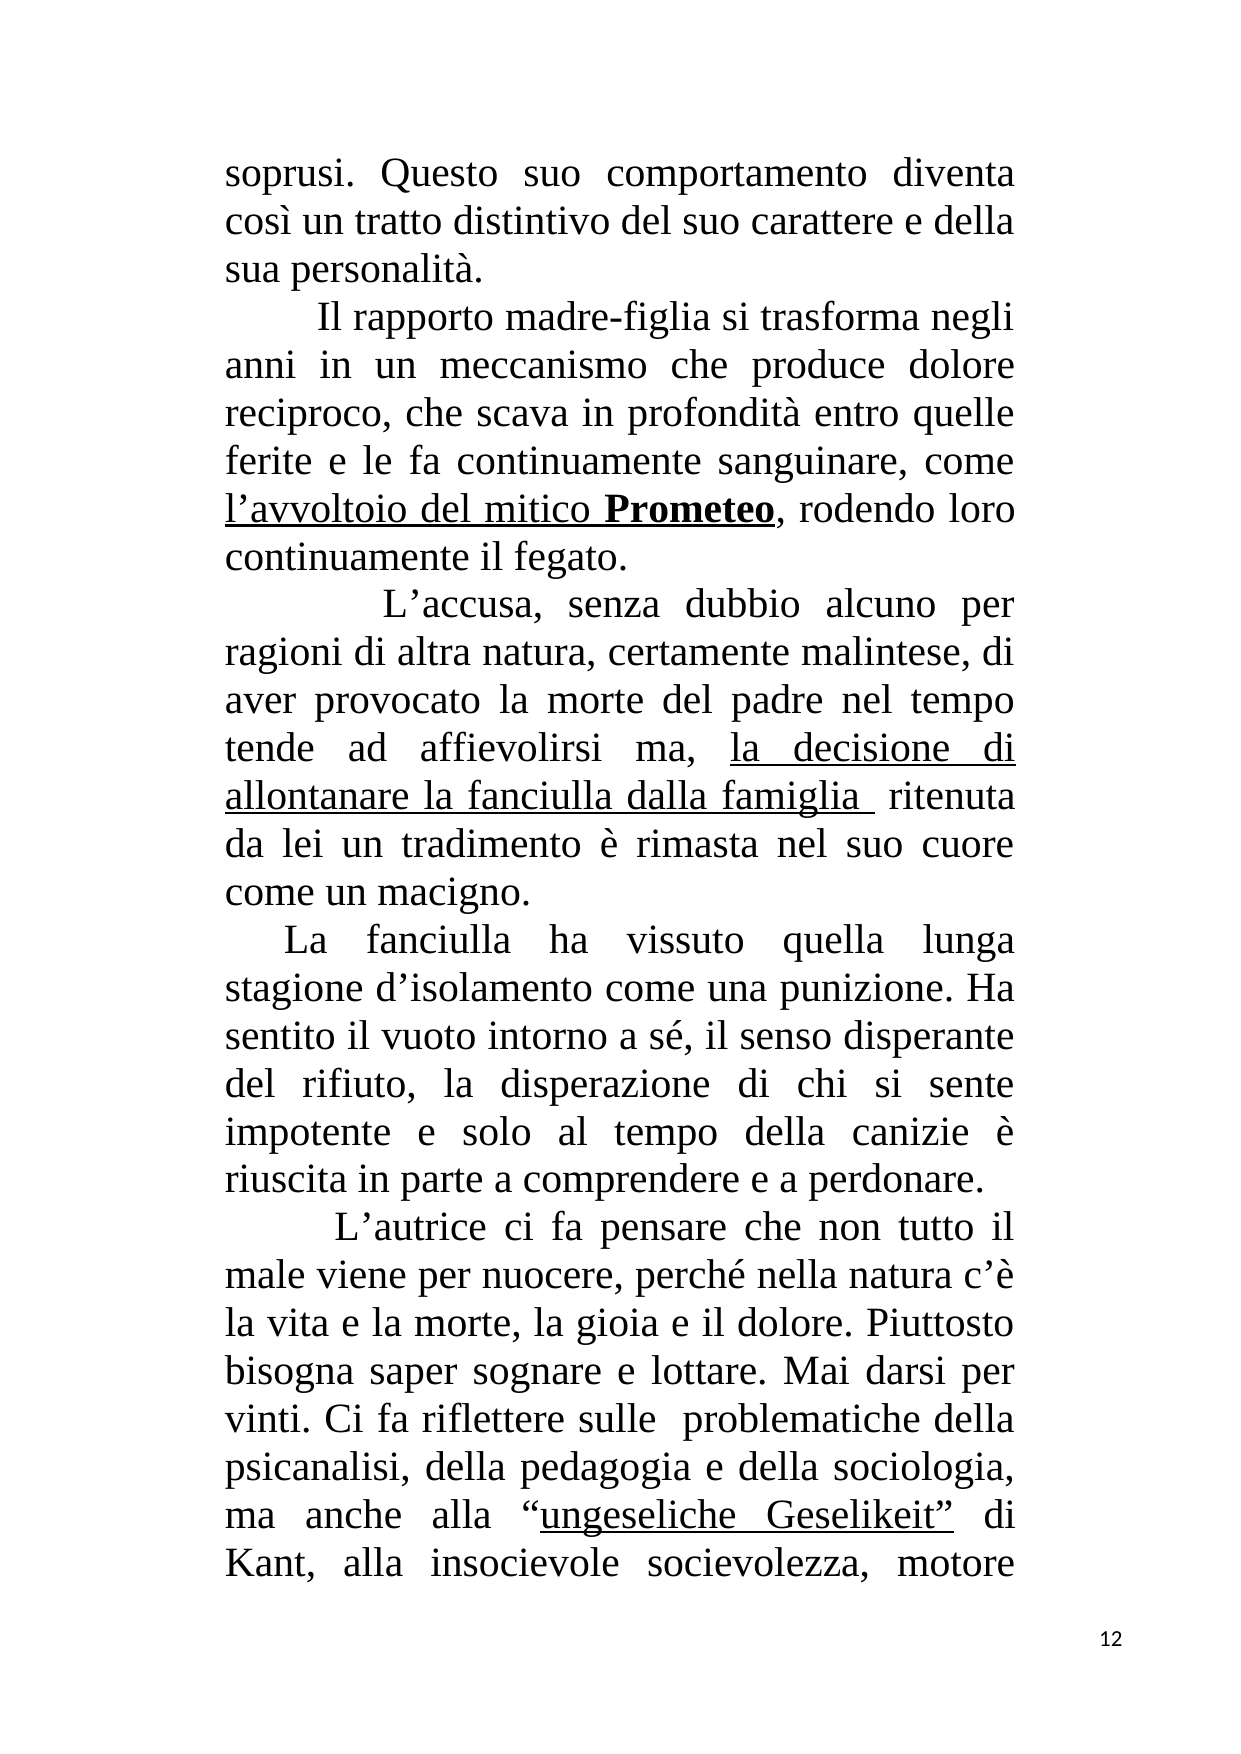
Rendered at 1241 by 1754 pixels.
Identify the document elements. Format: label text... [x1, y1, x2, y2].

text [224, 148, 1016, 291]
text L’accusa, senza dubbio alcuno per ragioni di altra natura, certamente malintese, di aver provocato la morte del padre nel tempo tende ad affievolirsi ma, la decisione di allontanare la fanciulla dalla famiglia ritenuta da lei un tradimento è rimasta nel suo cuore come un macigno. [224, 579, 1016, 914]
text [224, 1202, 1016, 1585]
text La fanciulla ha vissuto quella lunga stagione d’isolamento come una punizione. Ha sentito il vuoto intorno a sé, il senso disperante del rifiuto, la disperazione di chi si sente impotente e solo al tempo della canizie è riuscita in parte a comprendere e a perdonare. [224, 914, 1016, 1202]
text Il rapporto madre-figlia si trasforma negli anni in un meccanismo che produce dolore reciproco, che scava in profondità entro quelle ferite e le fa continuamente sanguinare, come l’avvoltoio del mitico Prometeo, rodendo loro continuamente il fegato. [224, 291, 1016, 579]
